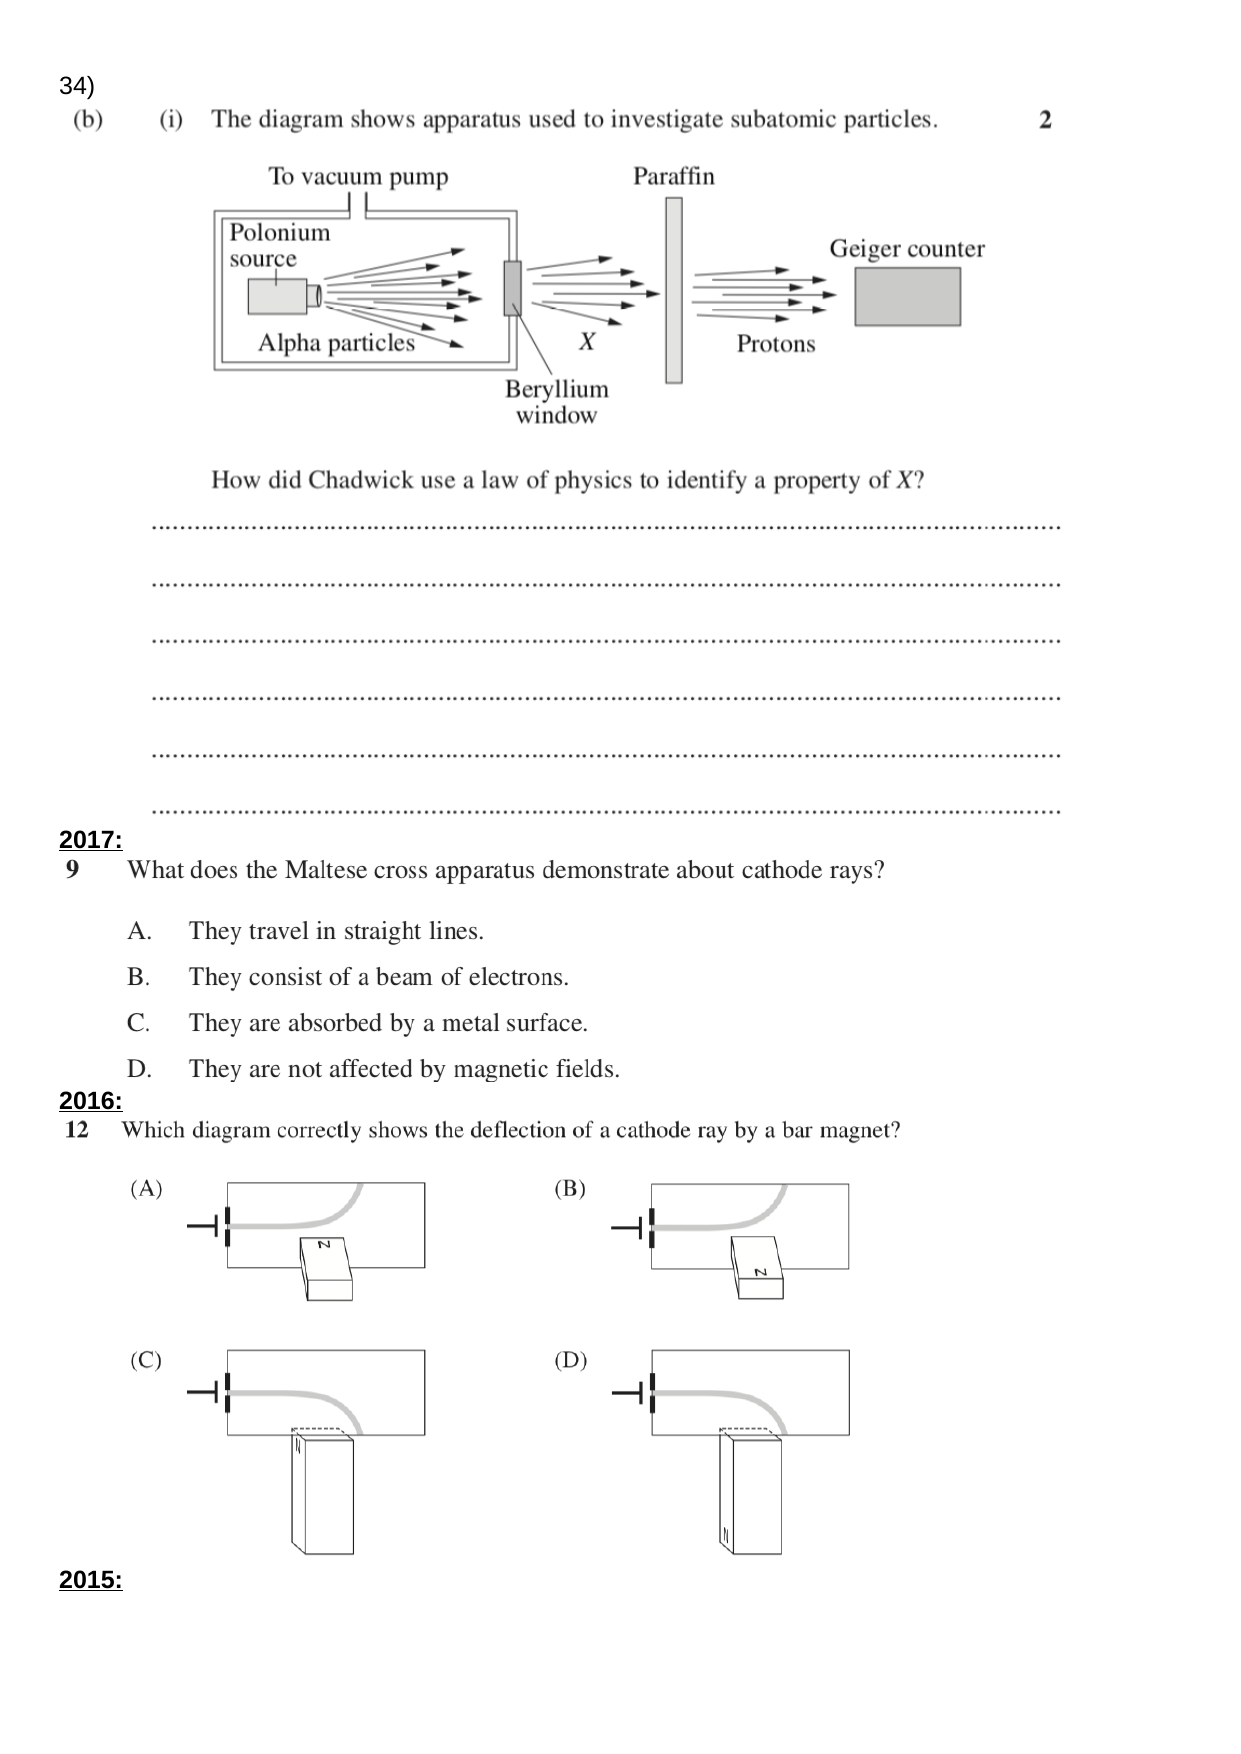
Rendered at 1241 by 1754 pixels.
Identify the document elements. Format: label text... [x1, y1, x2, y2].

text 2017: [59, 825, 1181, 854]
picture [58, 858, 897, 1082]
picture [58, 501, 1181, 822]
text 2015: [59, 1564, 1181, 1593]
text 2016: [59, 1086, 1181, 1114]
text 34) [59, 71, 1181, 99]
picture [58, 103, 1064, 498]
picture [58, 1118, 911, 1561]
